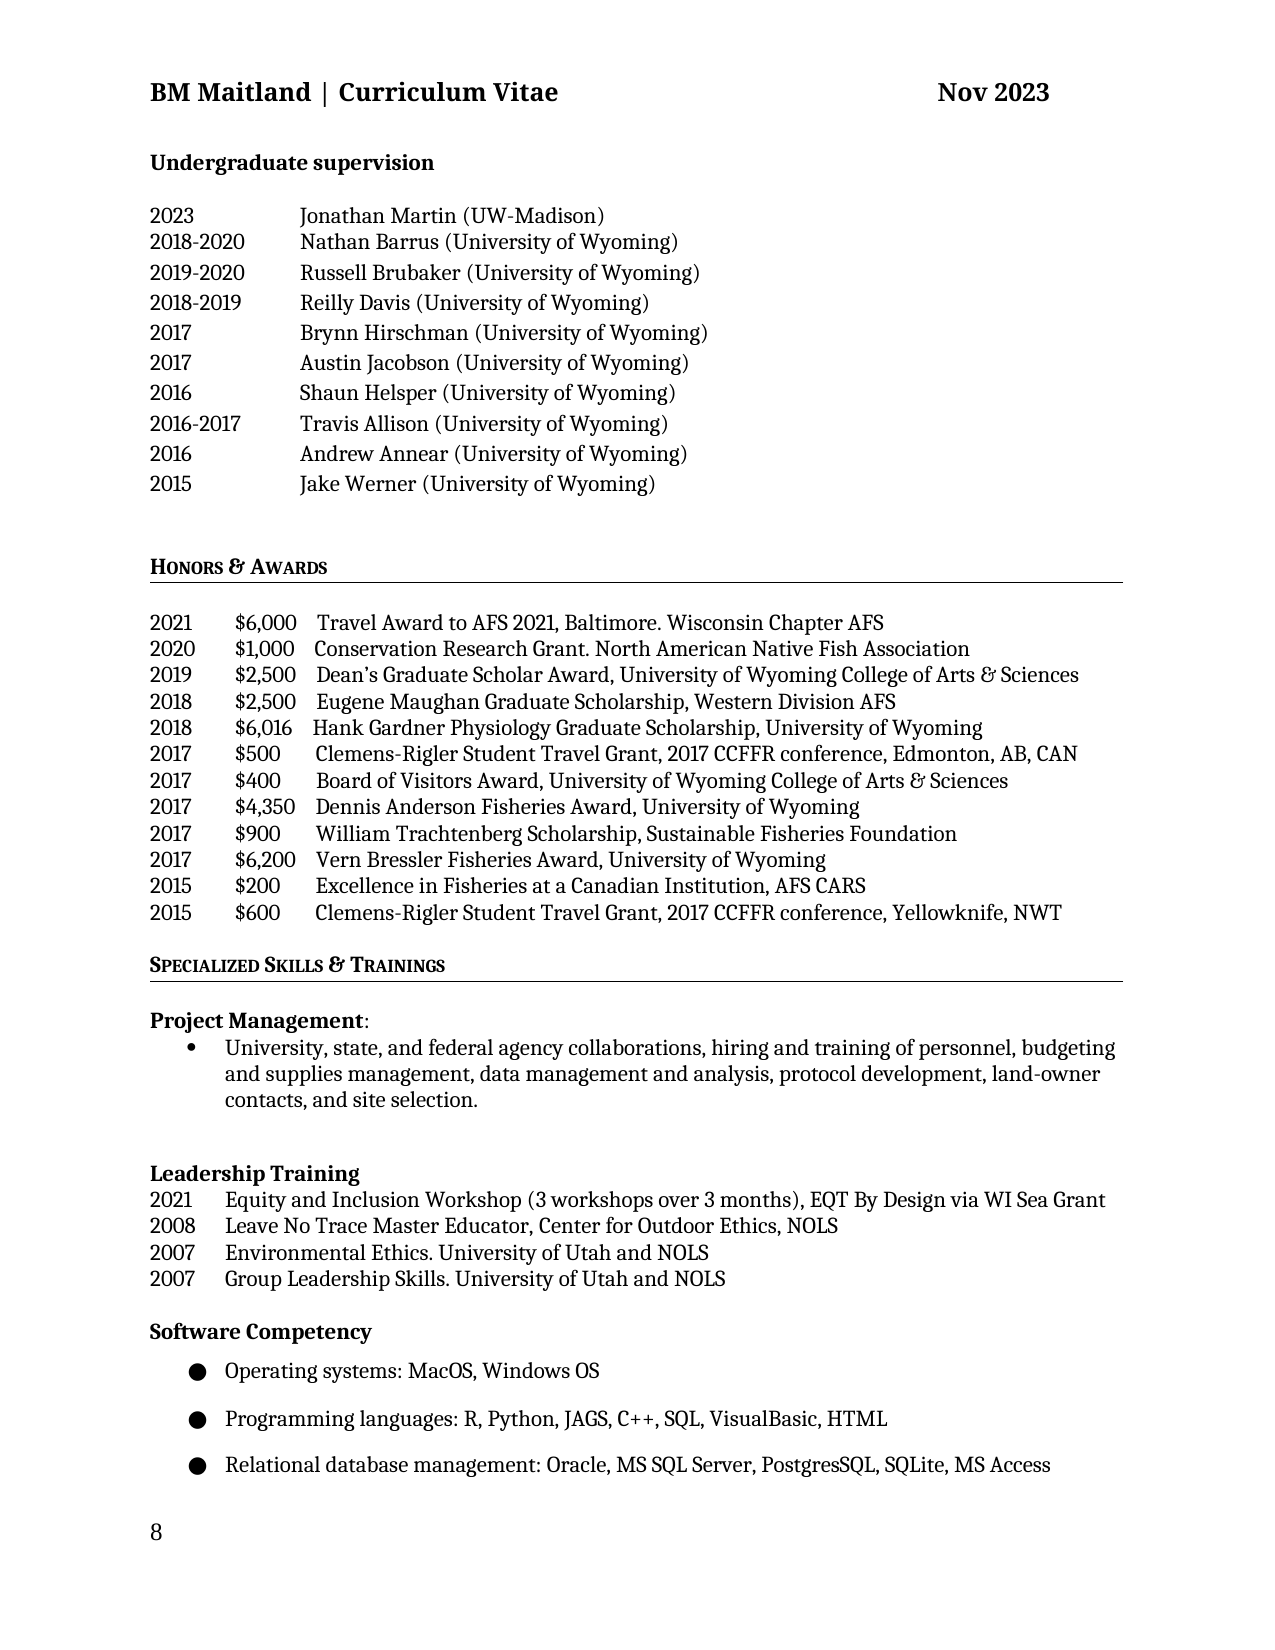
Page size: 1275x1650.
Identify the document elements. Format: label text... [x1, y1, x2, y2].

text 2016 Shaun Helsper (University of Wyoming) [150, 380, 1123, 406]
text 2015 $600 Clemens-Rigler Student Travel Grant, 2017 CCFFR conference, Yellowknife, NWT [150, 899, 1123, 926]
text 2015 $200 Excellence in Fisheries at a Canadian Institution, AFS CARS [150, 873, 1123, 899]
text 2016-2017 Travis Allison (University of Wyoming) [150, 410, 1123, 437]
text Undergraduate supervision [150, 150, 1125, 176]
text 2017 $900 William Trachtenberg Scholarship, Sustainable Fisheries Foundation [150, 820, 1123, 847]
text 2015 Jake Werner (University of Wyoming) [150, 471, 1123, 497]
text 2018-2020 Nathan Barrus (University of Wyoming) [150, 229, 1123, 255]
text 2018 $2,500 Eugene Maughan Graduate Scholarship, Western Division AFS [150, 688, 1123, 715]
text Leadership Training [150, 1161, 1123, 1187]
text 2019-2020 Russell Brubaker (University of Wyoming) [150, 259, 1123, 286]
text 2007 Environmental Ethics. University of Utah and NOLS [150, 1239, 1123, 1266]
text 2023 Jonathan Martin (UW-Madison) [150, 203, 1125, 229]
list Programming languages: R, Python, JAGS, C++, SQL, VisualBasic, HTML [187, 1392, 1123, 1439]
list Operating systems: MacOS, Windows OS [187, 1345, 1123, 1392]
text Honors & Awards [150, 554, 1123, 582]
text 2008 Leave No Trace Master Educator, Center for Outdoor Ethics, NOLS [150, 1213, 1123, 1239]
text 2021 $6,000 Travel Award to AFS 2021, Baltimore. Wisconsin Chapter AFS [150, 609, 1123, 636]
text Specialized Skills & Trainings [150, 952, 1123, 981]
text 2020 $1,000 Conservation Research Grant. North American Native Fish Association [150, 636, 1123, 662]
text 2017 $4,350 Dennis Anderson Fisheries Award, University of Wyoming [150, 794, 1123, 820]
text 2019 $2,500 Dean’s Graduate Scholar Award, University of Wyoming College of Arts & Sciences [150, 662, 1123, 688]
text 2018 $6,016 Hank Gardner Physiology Graduate Scholarship, University of Wyoming [150, 715, 1123, 741]
text 2018-2019 Reilly Davis (University of Wyoming) [150, 289, 1123, 316]
text 2017 Austin Jacobson (University of Wyoming) [150, 350, 1123, 376]
list Relational database management: Oracle, MS SQL Server, PostgresSQL, SQLite, MS Access [187, 1439, 1123, 1486]
text 2017 $400 Board of Visitors Award, University of Wyoming College of Arts & Sciences [150, 768, 1123, 794]
text 2017 $6,200 Vern Bressler Fisheries Award, University of Wyoming [150, 847, 1123, 873]
text Project Management: [150, 1008, 1123, 1034]
text 2016 Andrew Annear (University of Wyoming) [150, 441, 1123, 467]
text 2017 $500 Clemens-Rigler Student Travel Grant, 2017 CCFFR conference, Edmonton, AB, CAN [150, 741, 1123, 768]
list University, state, and federal agency collaborations, hiring and training of personnel, budgeting and supplies management, data management and analysis, protocol development, land-owner contacts, and site selection. [187, 1034, 1123, 1113]
text Software Competency [150, 1319, 1123, 1345]
text 2007 Group Leadership Skills. University of Utah and NOLS [150, 1266, 1123, 1292]
text 2017 Brynn Hirschman (University of Wyoming) [150, 320, 1123, 346]
text 2021 Equity and Inclusion Workshop (3 workshops over 3 months), EQT By Design via WI Sea Grant [150, 1187, 1123, 1213]
